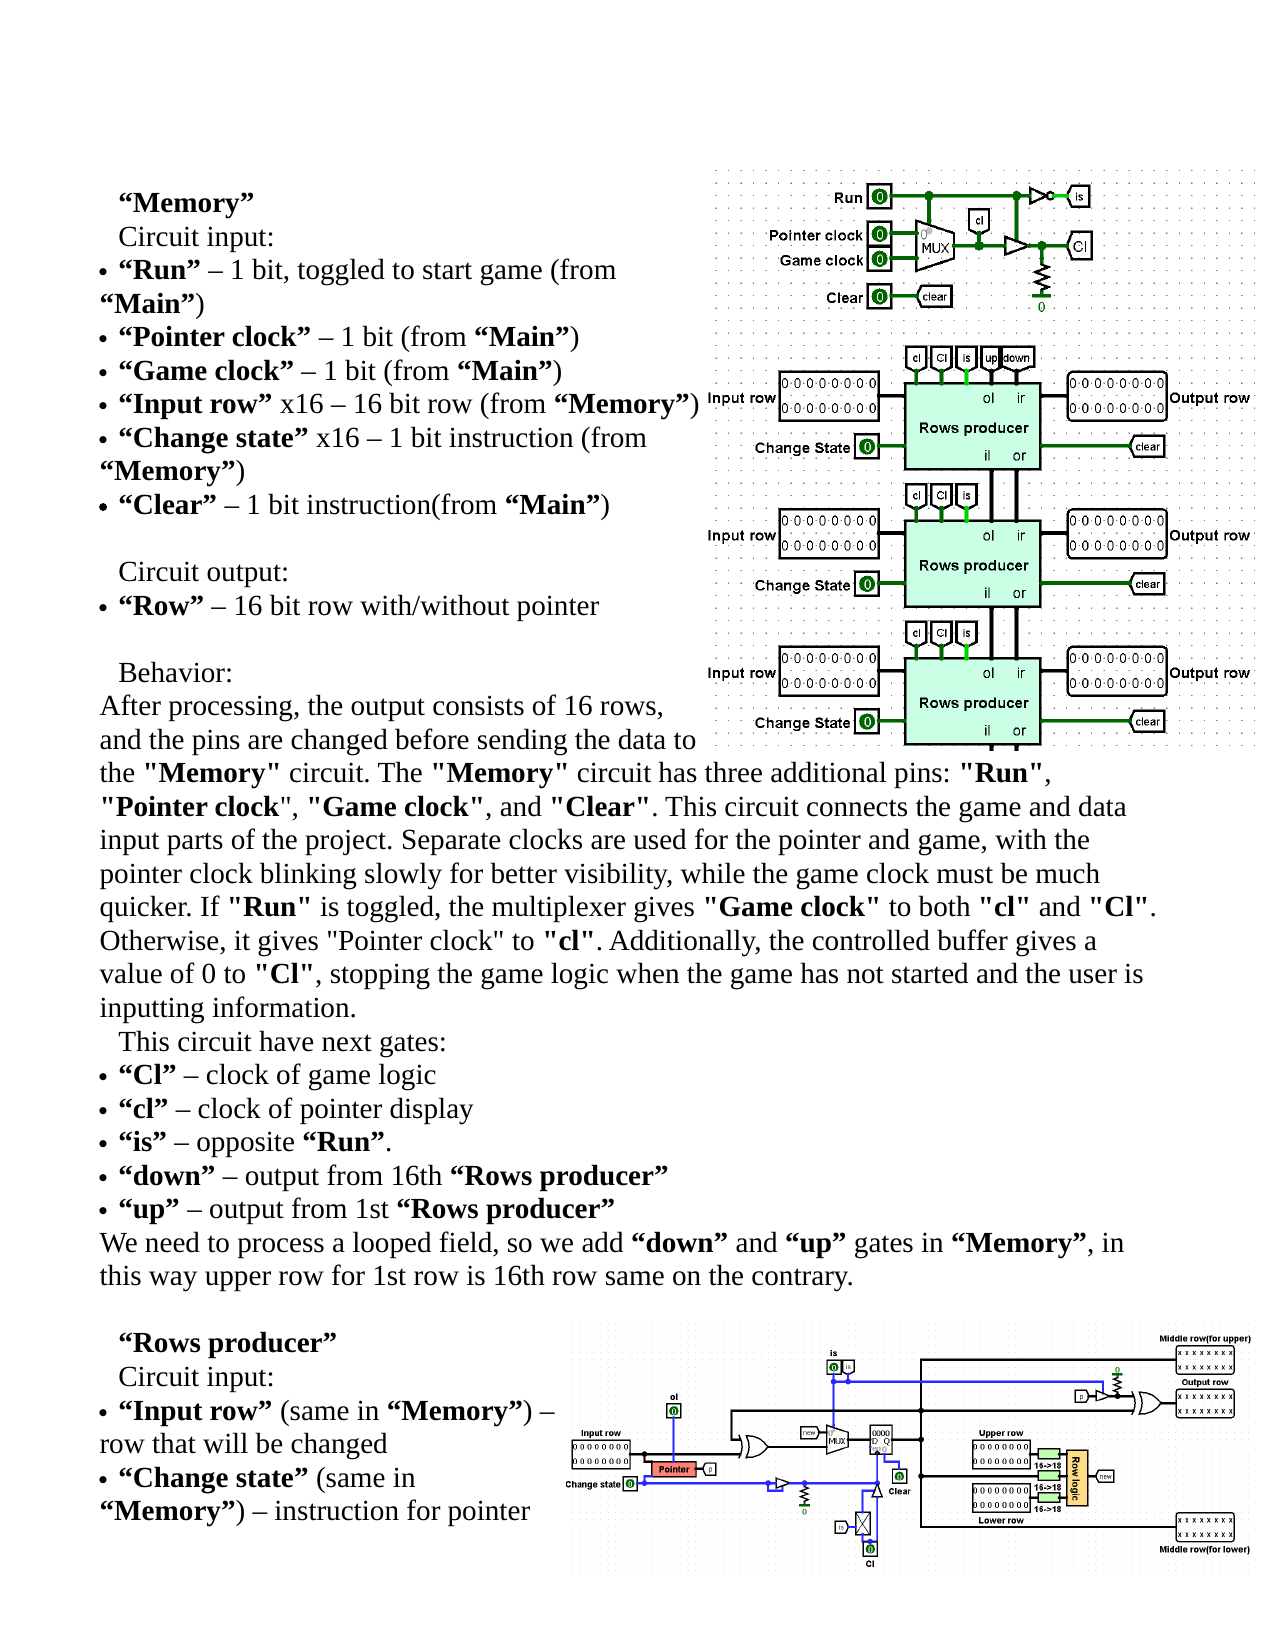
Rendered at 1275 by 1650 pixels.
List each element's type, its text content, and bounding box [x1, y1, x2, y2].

text This circuit have next gates: [118, 1024, 1157, 1057]
text Behavior: [118, 655, 707, 688]
list “Clear” – 1 bit instruction(from “Main”) [99, 487, 707, 521]
text Circuit input: [118, 219, 707, 252]
picture [566, 1321, 1253, 1574]
list “down” – output from 16th “Rows producer” [99, 1158, 1157, 1191]
list “is” – opposite “Run”. [99, 1124, 1157, 1158]
text “Rows producer” [118, 1326, 566, 1359]
list “Row” – 16 bit row with/without pointer [99, 588, 707, 621]
list “Run” – 1 bit, toggled to start game (from “Main”) [99, 252, 707, 319]
list “Input row” x16 – 16 bit row (from “Memory”) [99, 386, 707, 420]
list “Pointer clock” – 1 bit (from “Main”) [99, 319, 707, 353]
text Circuit output: [118, 554, 707, 588]
list After processing, the output consists of 16 rows, and the pins are changed before sending the data to the "Memory" circuit. The "Memory" circuit has three additional pins: "Run", "Pointer clock", "Game clock", and "Clear". This circuit connects the game and data input parts of the project. Separate clocks are used for the pointer and game, with the pointer clock blinking slowly for better visibility, while the game clock must be much quicker. If "Run" is toggled, the multiplexer gives "Game clock" to both "cl" and "Cl". Otherwise, it gives "Pointer clock" to "cl". Additionally, the controlled buffer gives a value of 0 to "Cl", stopping the game logic when the game has not started and the user is inputting information. [99, 688, 1157, 1024]
list We need to process a looped field, so we add “down” and “up” gates in “Memory”, in this way upper row for 1st row is 16th row same on the contrary. [99, 1225, 1157, 1292]
list “Change state” (same in “Memory”) – instruction for pointer [99, 1460, 566, 1527]
list “Change state” x16 – 1 bit instruction (from “Memory”) [99, 420, 707, 487]
list “Cl” – clock of game logic [99, 1057, 1157, 1091]
text “Memory” [118, 185, 707, 219]
picture [707, 159, 1256, 751]
list “up” – output from 1st “Rows producer” [99, 1191, 1157, 1225]
list “Game clock” – 1 bit (from “Main”) [99, 353, 707, 386]
list “Input row” (same in “Memory”) – row that will be changed [99, 1393, 566, 1460]
list “cl” – clock of pointer display [99, 1091, 1157, 1124]
text Circuit input: [118, 1359, 566, 1393]
